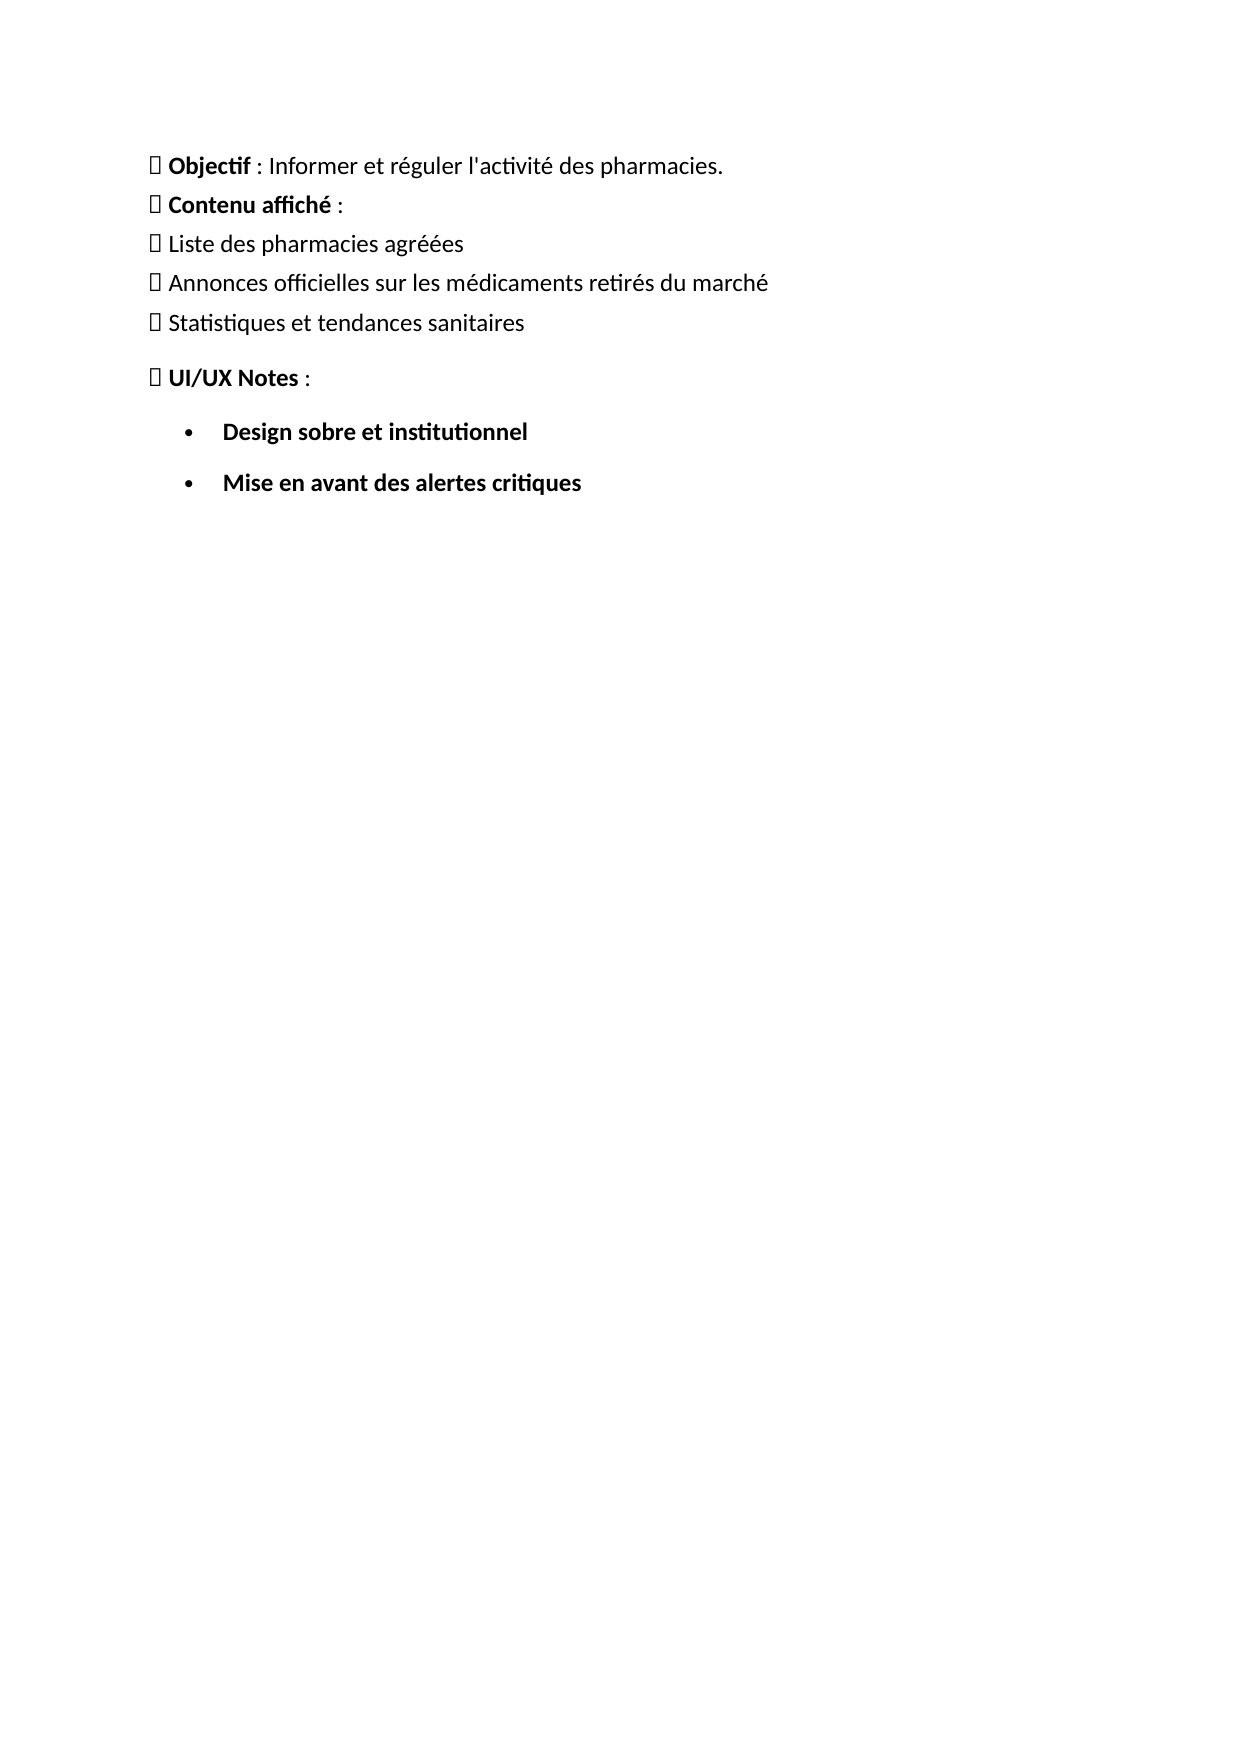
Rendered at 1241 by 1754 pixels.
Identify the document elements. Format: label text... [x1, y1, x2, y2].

text 📌 Objectif : Informer et réguler l'activité des pharmacies. 📌 Contenu affiché : ✅ Liste des pharmacies agréées ✅ Annonces officielles sur les médicaments retirés du marché ✅ Statistiques et tendances sanitaires [148, 148, 1093, 338]
text 📌 UI/UX Notes : [148, 360, 1093, 394]
list Design sobre et institutionnel [185, 416, 1093, 446]
list Mise en avant des alertes critiques [185, 468, 1093, 498]
